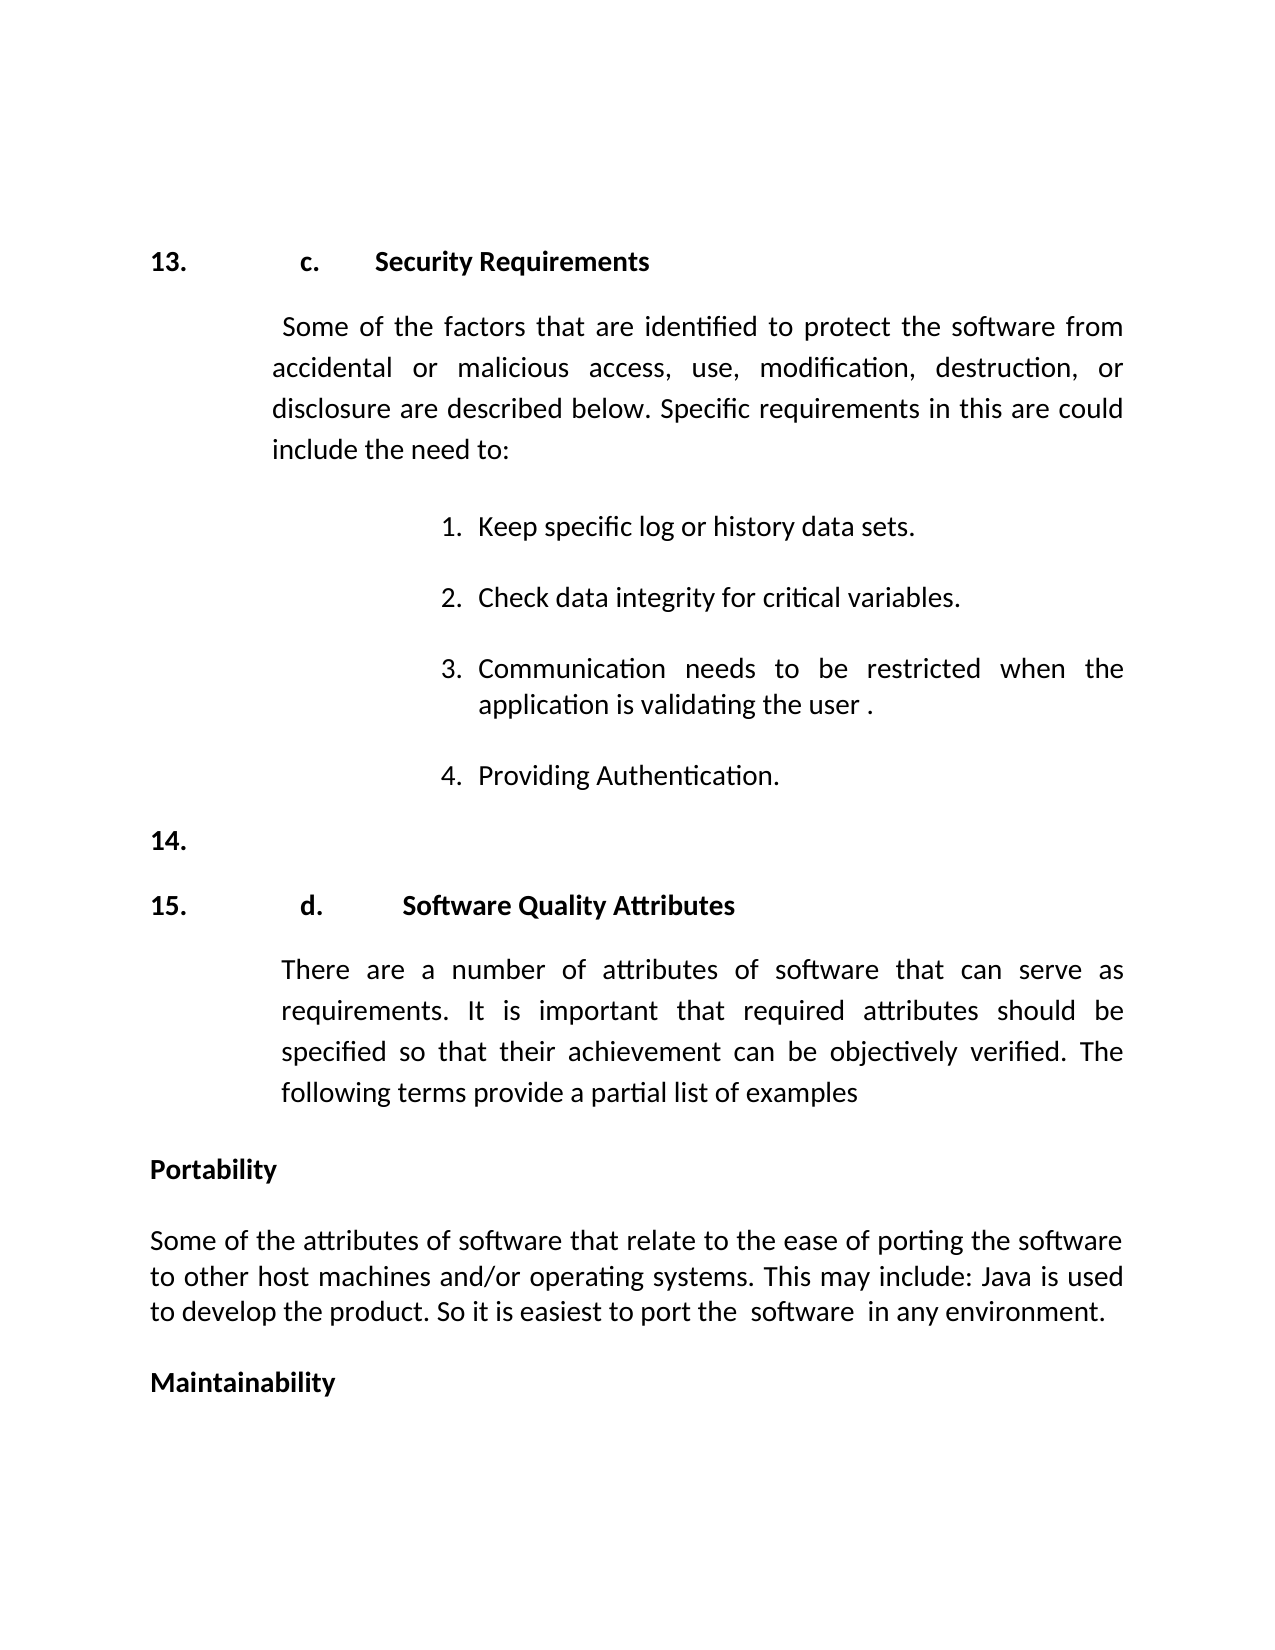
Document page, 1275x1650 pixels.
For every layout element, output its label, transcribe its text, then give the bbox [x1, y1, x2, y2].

subtitle c. Security Requirements [150, 243, 1125, 279]
list Check data integrity for critical variables. [441, 579, 1125, 614]
text Maintainability [150, 1364, 1125, 1400]
list Communication needs to be restricted when the application is validating the user . [441, 650, 1125, 721]
text Portability [150, 1151, 1125, 1186]
text Some of the factors that are identified to protect the software from accidental or malicious access, use, modification, destruction, or disclosure are described below. Specific requirements in this are could include the need to: [272, 308, 1125, 467]
list Keep specific log or history data sets. [441, 508, 1125, 543]
text Some of the attributes of software that relate to the ease of porting the software to other host machines and/or operating systems. This may include: Java is used to develop the product. So it is easiest to port the software in any environment. [150, 1222, 1125, 1329]
list Providing Authentication. [441, 757, 1125, 793]
subtitle d. Software Quality Attributes [150, 887, 1125, 922]
text There are a number of attributes of software that can serve as requirements. It is important that required attributes should be specified so that their achievement can be objectively verified. The following terms provide a partial list of examples [281, 951, 1125, 1110]
